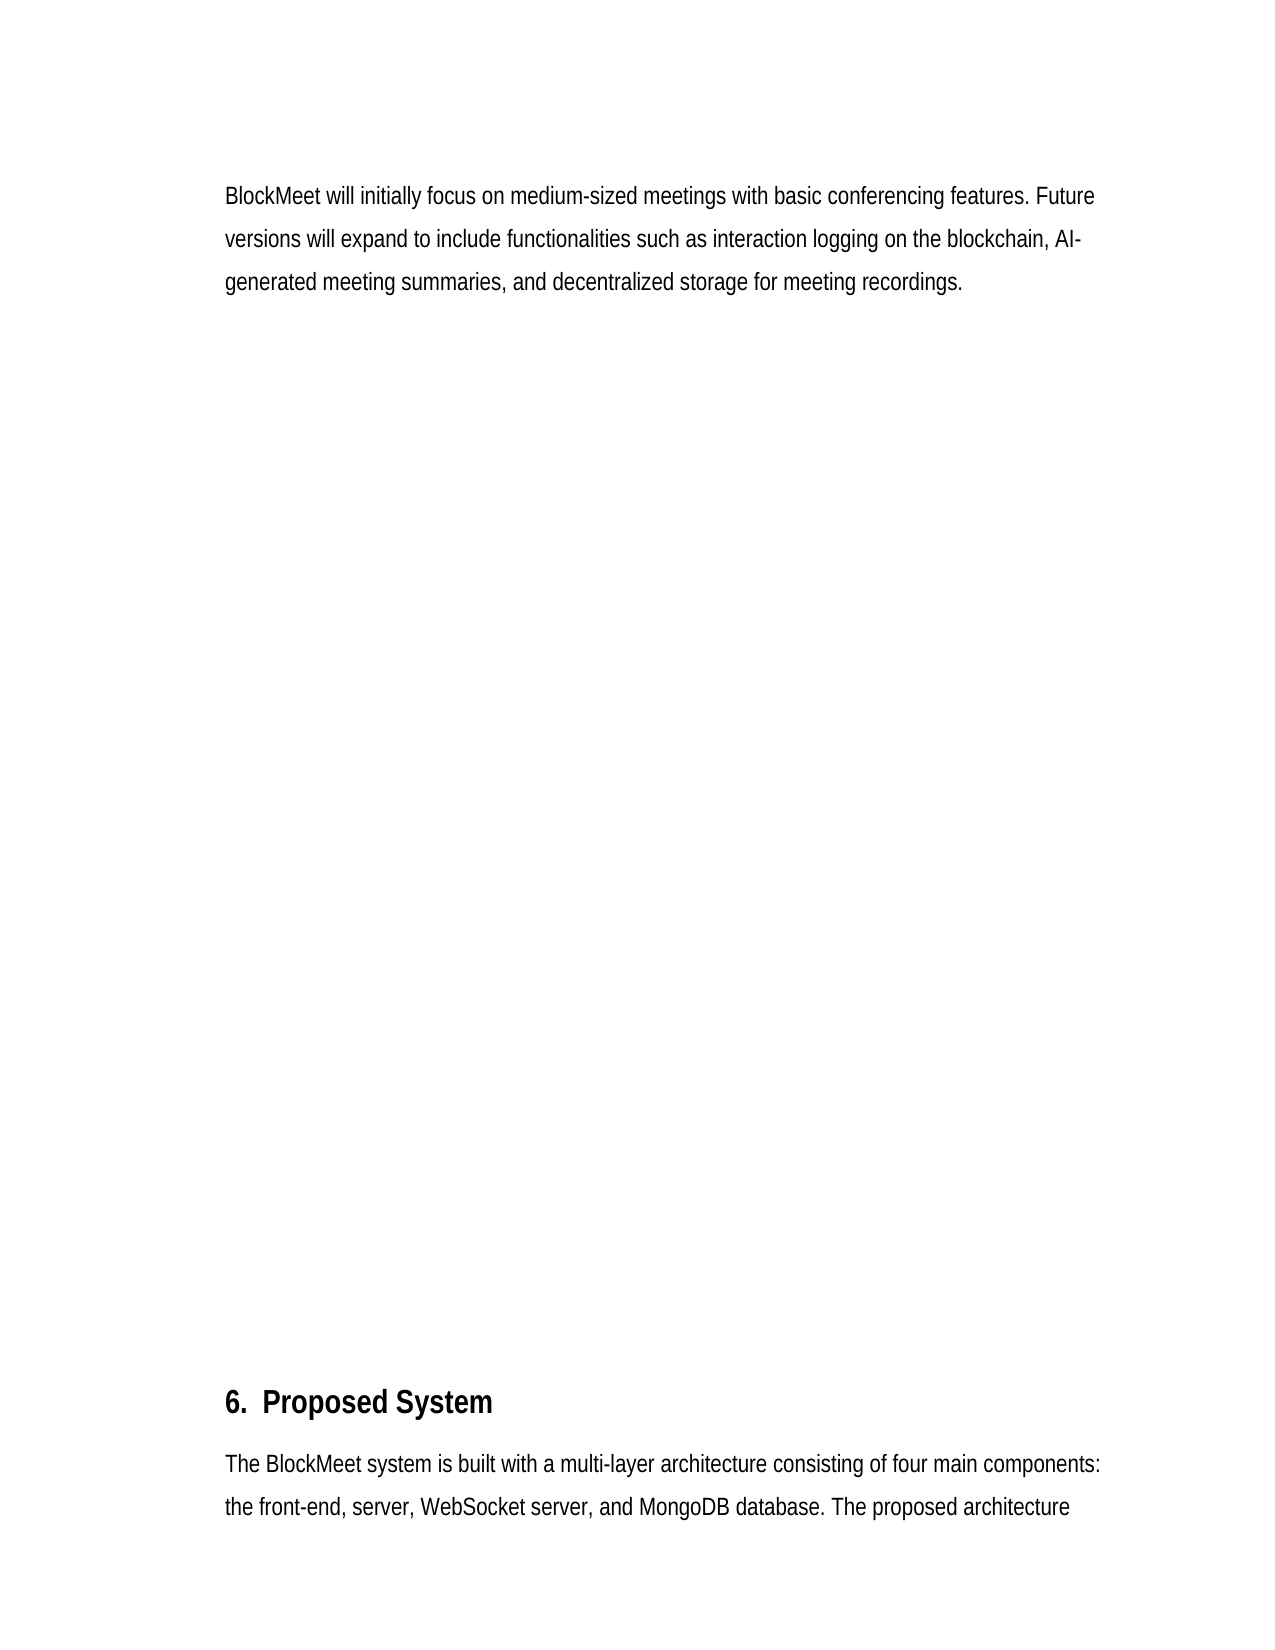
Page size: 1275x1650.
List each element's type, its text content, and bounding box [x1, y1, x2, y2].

list BlockMeet will initially focus on medium-sized meetings with basic conferencing features. Future versions will expand to include functionalities such as interaction logging on the blockchain, AI-generated meeting summaries, and decentralized storage for meeting recordings. [225, 181, 1125, 295]
subtitle Proposed System [225, 1382, 1125, 1421]
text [225, 1449, 1125, 1521]
